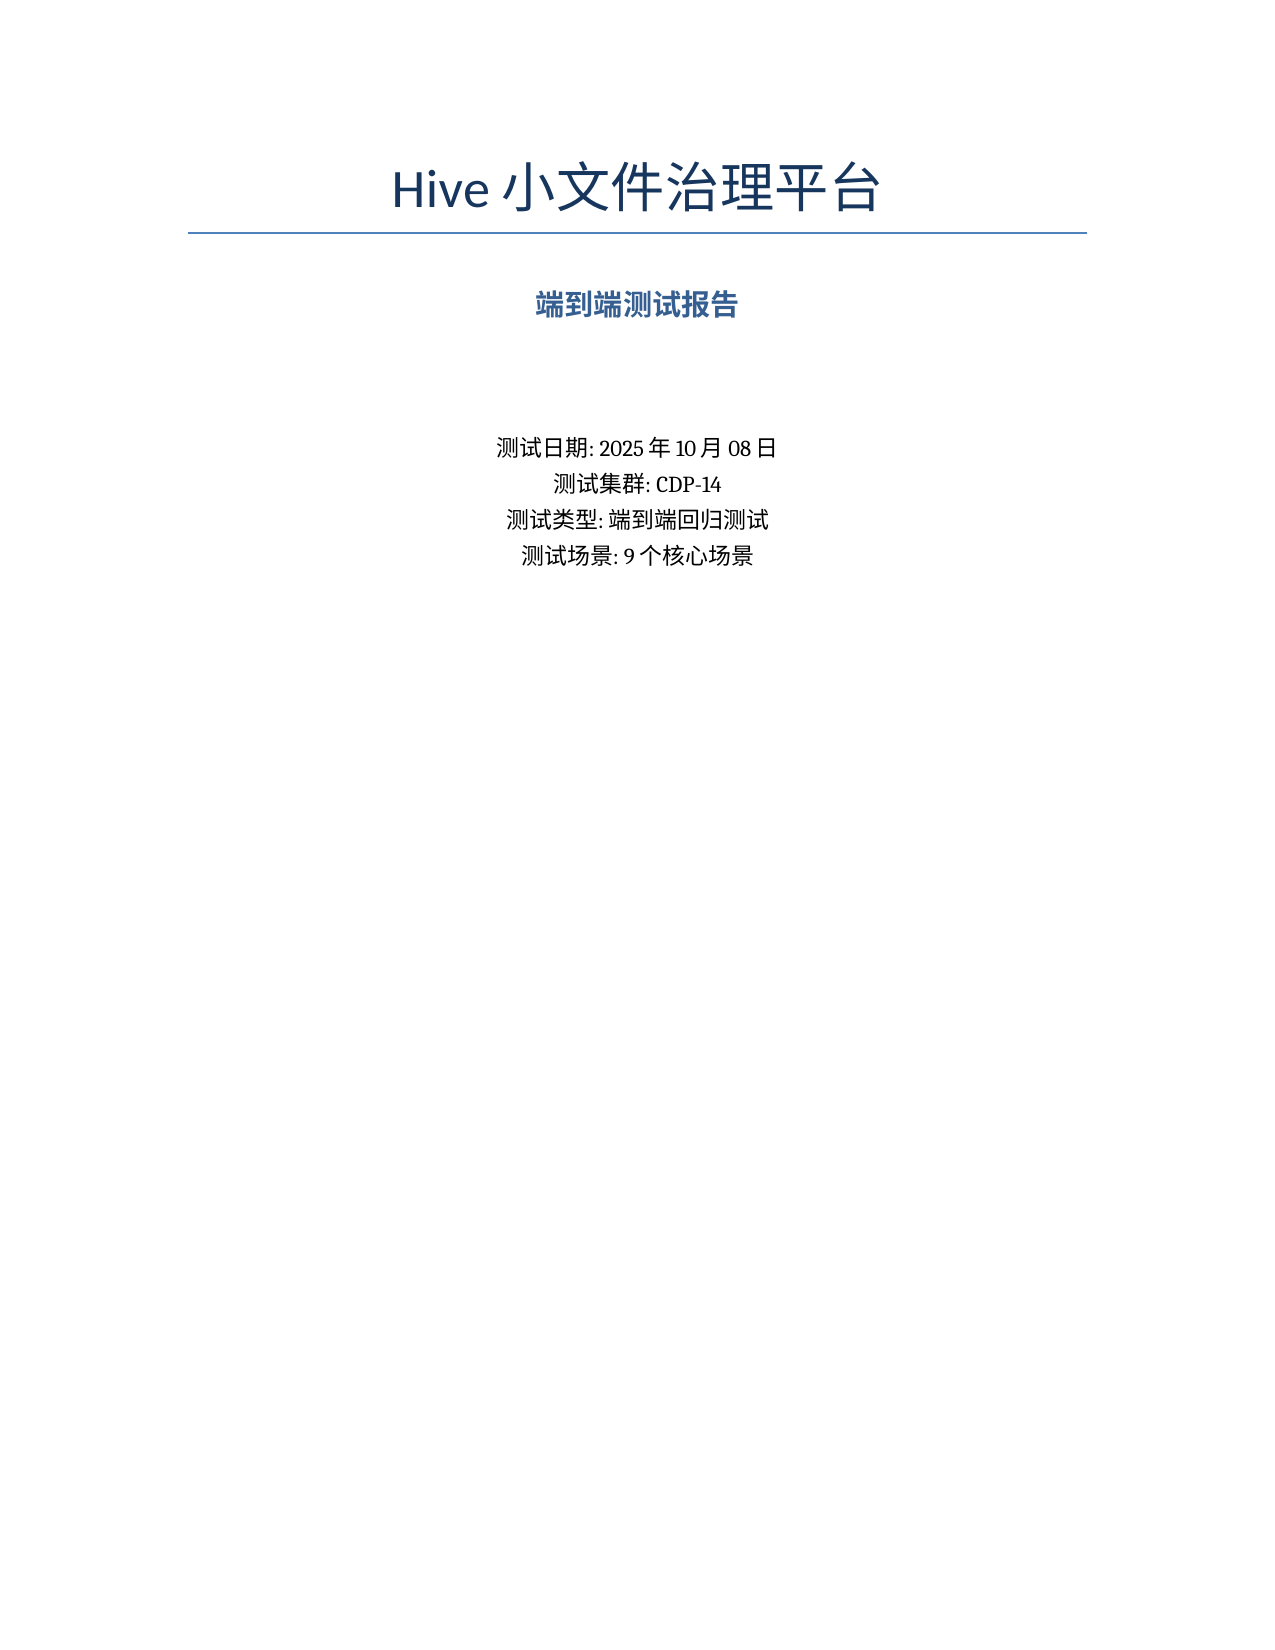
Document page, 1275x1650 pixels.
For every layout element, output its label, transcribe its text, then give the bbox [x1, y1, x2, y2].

subtitle 端到端测试报告 [187, 284, 1087, 324]
title Hive小文件治理平台 [187, 150, 1087, 234]
text 测试日期: 2025年10月08日 测试集群: CDP-14 测试类型: 端到端回归测试 测试场景: 9个核心场景 [187, 432, 1087, 571]
